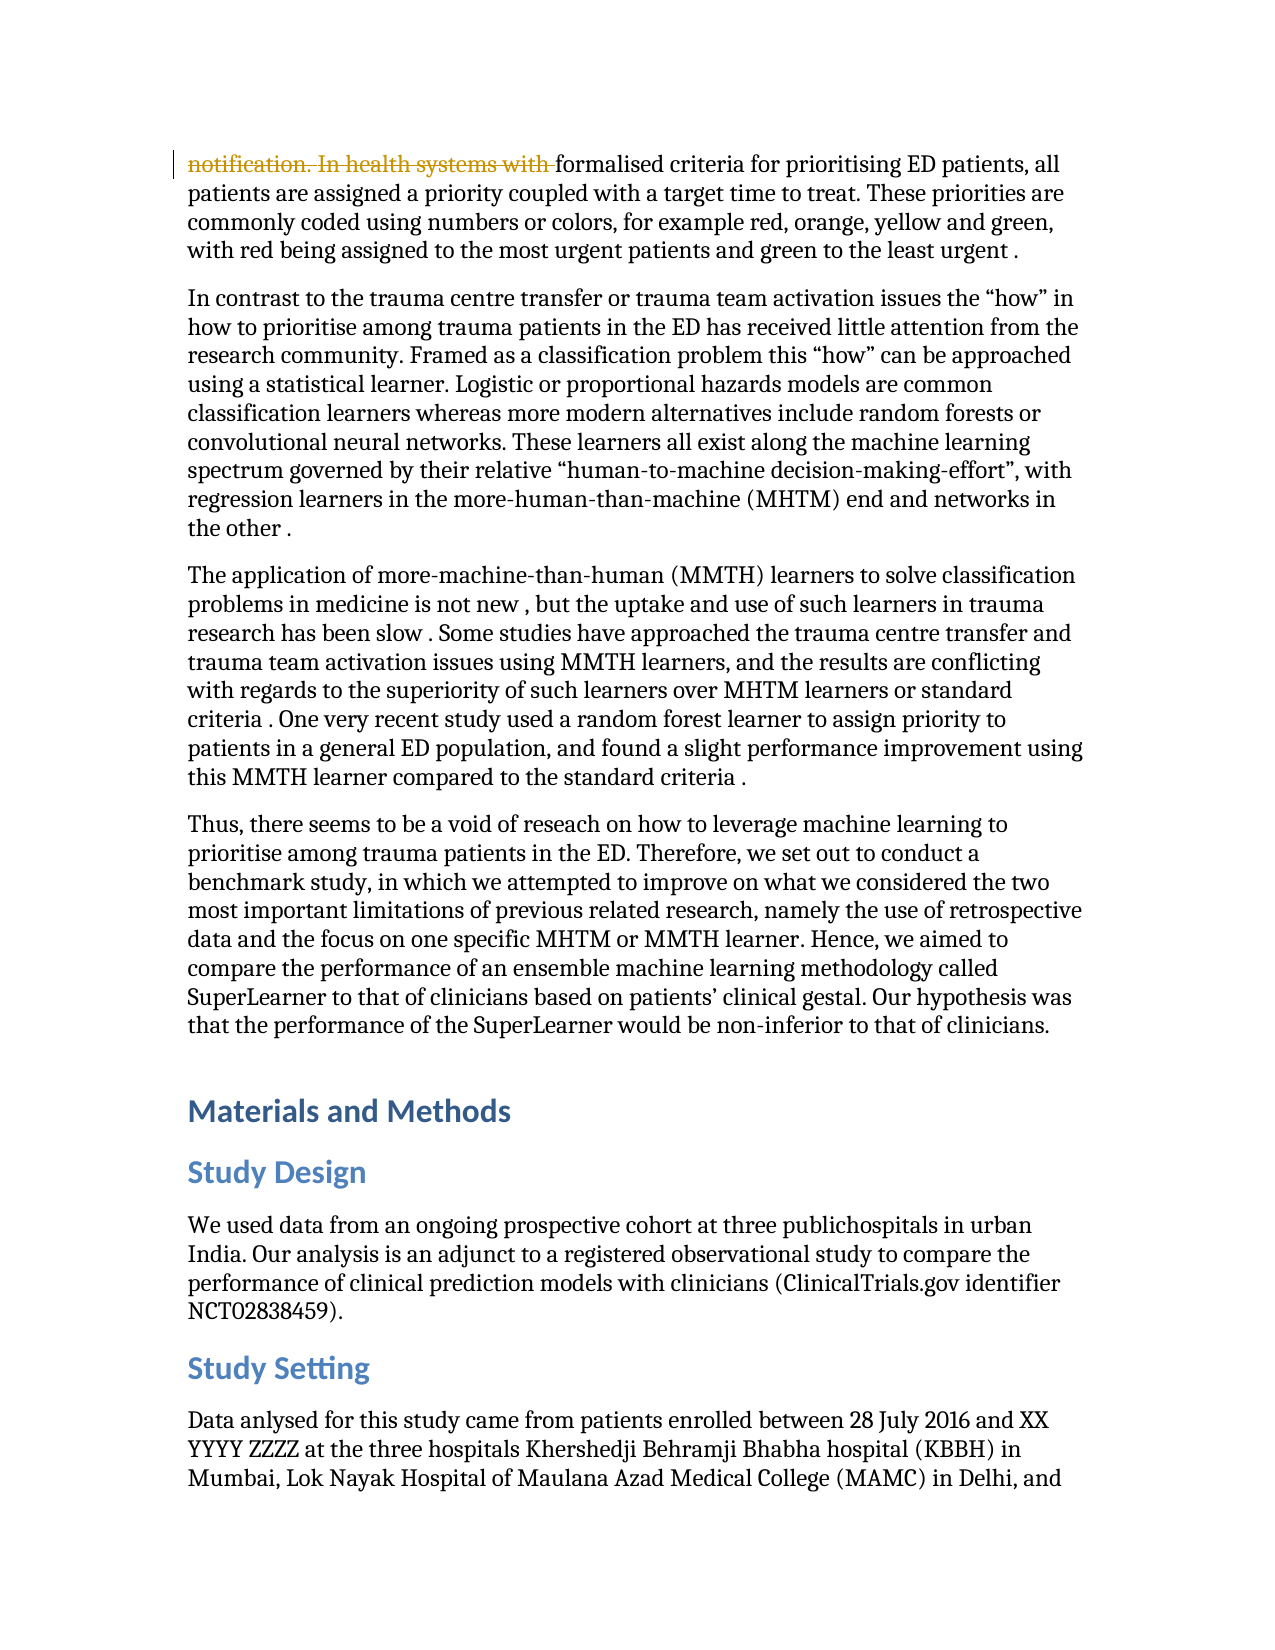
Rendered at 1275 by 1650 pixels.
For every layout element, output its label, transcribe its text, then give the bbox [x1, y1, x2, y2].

text Thus, there seems to be a void of reseach on how to leverage machine learning to prioritise among trauma patients in the ED. Therefore, we set out to conduct a benchmark study, in which we attempted to improve on what we considered the two most important limitations of previous related research, namely the use of retrospective data and the focus on one specific MHTM or MMTH learner. Hence, we aimed to compare the performance of an ensemble machine learning methodology called SuperLearner to that of clinicians based on patients’ clinical gestal. Our hypothesis was that the performance of the SuperLearner would be non-inferior to that of clinicians. [187, 810, 1087, 1040]
text The application of more-machine-than-human (MMTH) learners to solve classification problems in medicine is not new , but the uptake and use of such learners in trauma research has been slow . Some studies have approached the trauma centre transfer and trauma team activation issues using MMTH learners, and the results are conflicting with regards to the superiority of such learners over MHTM learners or standard criteria . One very recent study used a random forest learner to assign priority to patients in a general ED population, and found a slight performance improvement using this MMTH learner compared to the standard criteria . [187, 561, 1087, 791]
text In contrast to the trauma centre transfer or trauma team activation issues the “how” in how to prioritise among trauma patients in the ED has received little attention from the research community. Framed as a classification problem this “how” can be approached using a statistical learner. Logistic or proportional hazards models are common classification learners whereas more modern alternatives include random forests or convolutional neural networks. These learners all exist along the machine learning spectrum governed by their relative “human-to-machine decision-making-effort”, with regression learners in the more-human-than-machine (MHTM) end and networks in the other . [187, 284, 1087, 542]
subtitle Materials and Methods [187, 1090, 1087, 1131]
subtitle Study Design [187, 1152, 1087, 1192]
text We used data from an ongoing prospective cohort at three publichospitals in urban India. Our analysis is an adjunct to a registered observational study to compare the performance of clinical prediction models with clinicians (ClinicalTrials.gov identifier NCT02838459). [187, 1211, 1087, 1326]
subtitle Study Setting [187, 1347, 1087, 1388]
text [187, 150, 1087, 265]
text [187, 1406, 1087, 1493]
